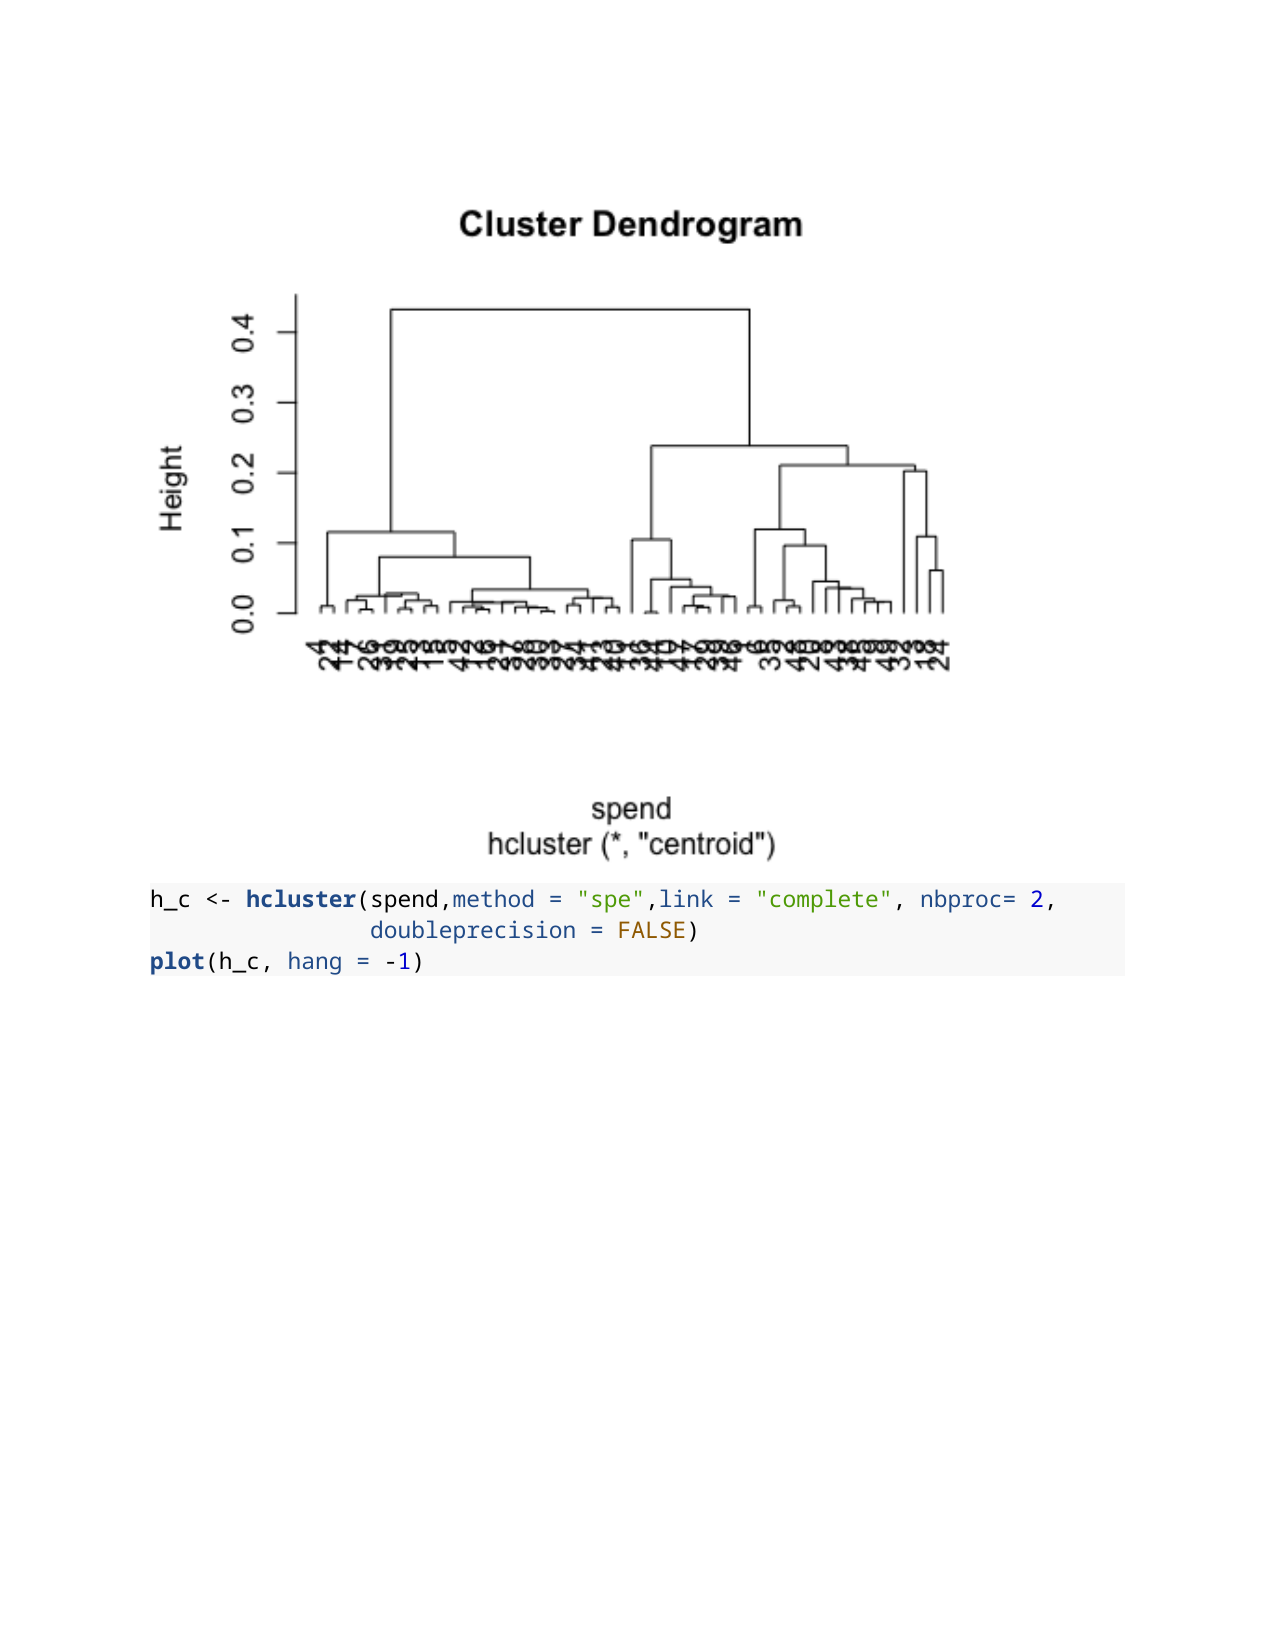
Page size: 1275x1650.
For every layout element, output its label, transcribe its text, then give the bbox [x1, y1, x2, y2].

picture [150, 150, 1043, 864]
text h_c <- hcluster(spend,method = "spe",link = "complete", nbproc= 2, doubleprecision = FALSE) plot(h_c, hang = -1) [425, 883, 1125, 976]
